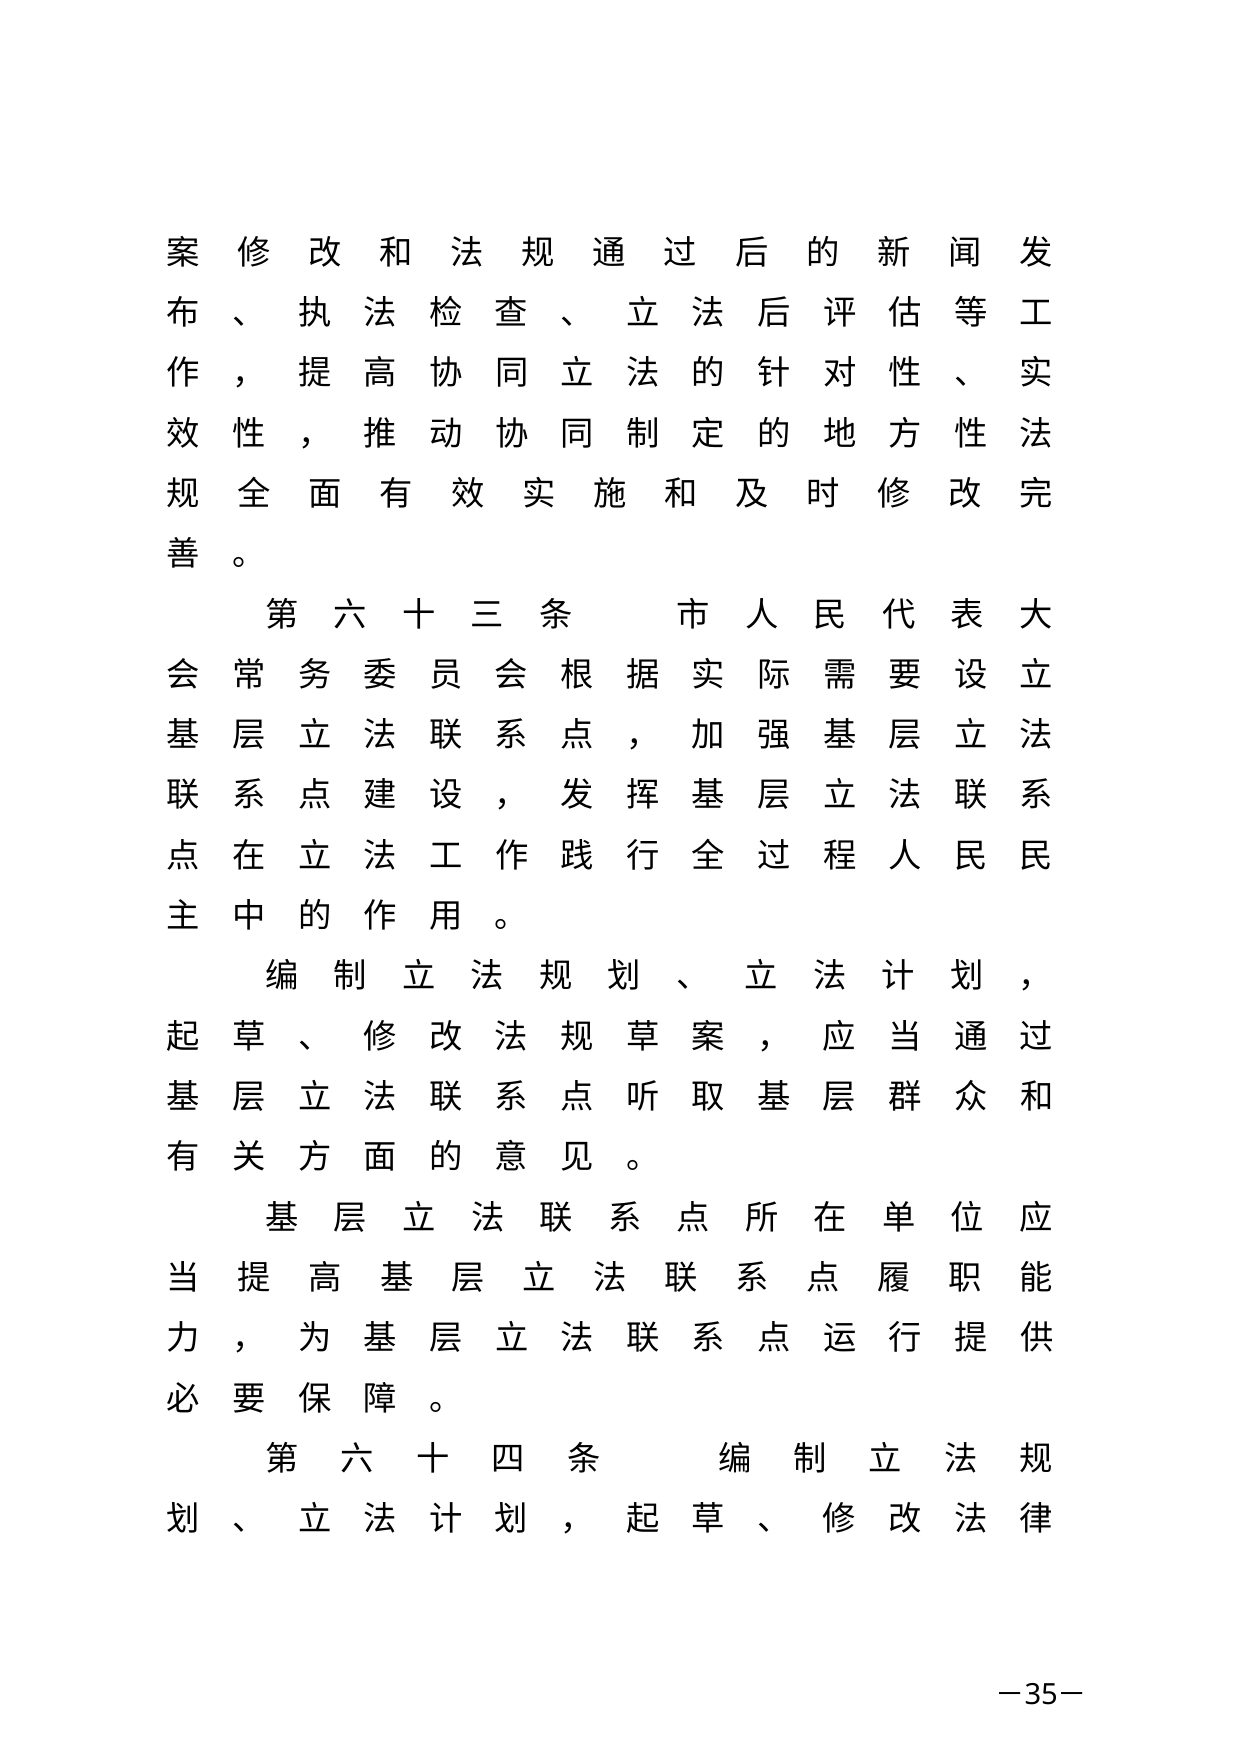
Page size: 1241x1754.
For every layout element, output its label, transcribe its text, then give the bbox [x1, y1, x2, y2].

text 第六十三条 市人民代表大会常务委员会根据实际需要设立基层立法联系点，加强基层立法联系点建设，发挥基层立法联系点在立法工作践行全过程人民民主中的作用。 [167, 581, 1085, 943]
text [167, 219, 1085, 581]
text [167, 1426, 1085, 1546]
text 编制立法规划、立法计划，起草、修改法规草案，应当通过基层立法联系点听取基层群众和有关方面的意见。 [167, 943, 1085, 1184]
text 基层立法联系点所在单位应当提高基层立法联系点履职能力，为基层立法联系点运行提供必要保障。 [167, 1184, 1085, 1426]
